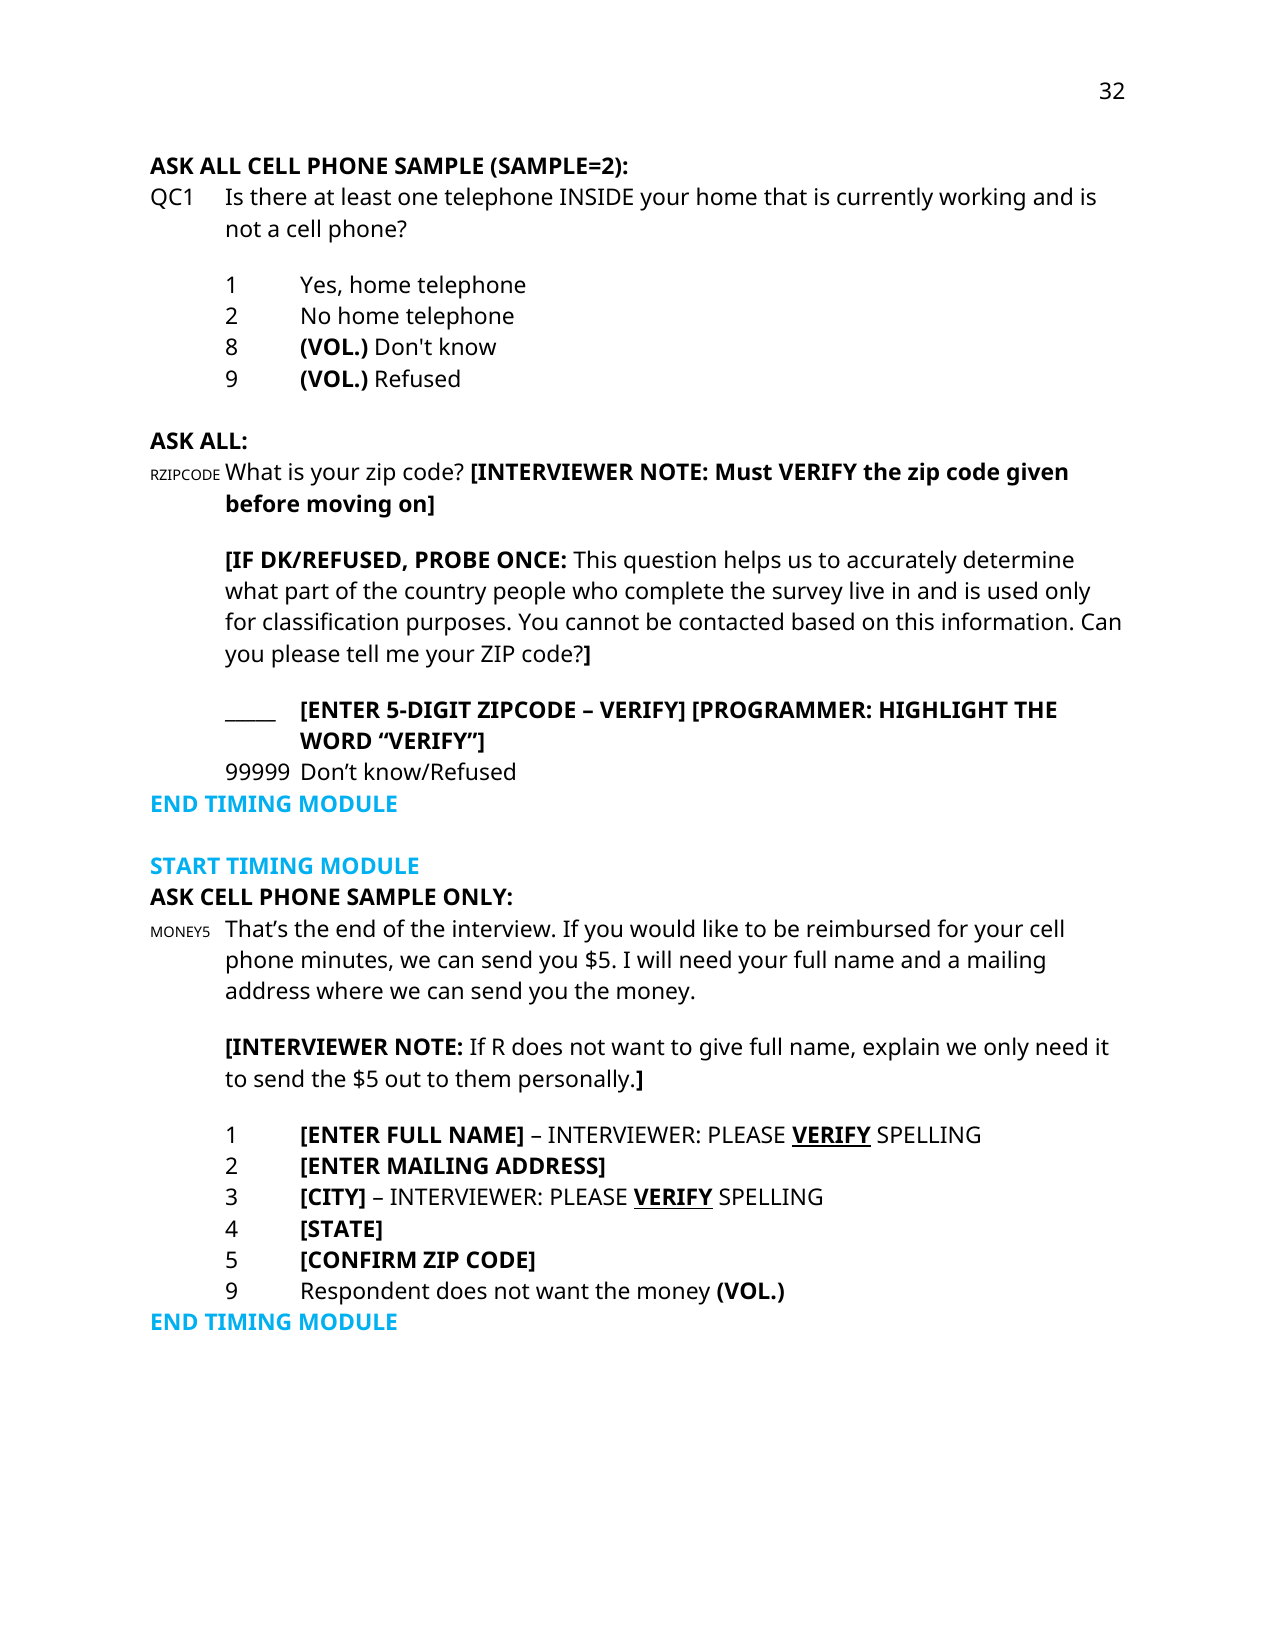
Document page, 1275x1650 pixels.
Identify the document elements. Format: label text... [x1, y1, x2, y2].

text END TIMING MODULE [150, 787, 1125, 819]
text 8 (VOL.) Don't know [225, 331, 1125, 362]
text 5 [CONFIRM ZIP CODE] [225, 1244, 1125, 1275]
text ASK ALL: [150, 425, 1125, 456]
text MONEY5 That’s the end of the interview. If you would like to be reimbursed for your cell phone minutes, we can send you $5. I will need your full name and a mailing address where we can send you the money. [150, 912, 1125, 1006]
text _____ [ENTER 5-DIGIT ZIPCODE – VERIFY] [PROGRAMMER: HIGHLIGHT THE WORD “VERIFY”] [225, 694, 1125, 756]
text START TIMING MODULE [150, 850, 1125, 881]
text [INTERVIEWER NOTE: If R does not want to give full name, explain we only need it to send the $5 out to them personally.] [225, 1031, 1125, 1094]
text ASK ALL CELL PHONE SAMPLE (SAMPLE=2): [150, 150, 1125, 181]
text 9 (VOL.) Refused [225, 362, 1125, 394]
text ASK CELL PHONE SAMPLE ONLY: [150, 881, 1125, 912]
text 9 Respondent does not want the money (VOL.) [225, 1275, 1125, 1306]
text 3 [CITY] – INTERVIEWER: PLEASE VERIFY SPELLING [225, 1181, 1125, 1212]
text RZIPCODE What is your zip code? [INTERVIEWER NOTE: Must VERIFY the zip code given before moving on] [150, 456, 1125, 519]
text 4 [STATE] [225, 1212, 1125, 1244]
text END TIMING MODULE [150, 1306, 1125, 1337]
text 2 No home telephone [225, 300, 1125, 331]
text 1 [ENTER FULL NAME] – INTERVIEWER: PLEASE VERIFY SPELLING [225, 1119, 1125, 1150]
text [IF DK/REFUSED, PROBE ONCE: This question helps us to accurately determine what part of the country people who complete the survey live in and is used only for classification purposes. You cannot be contacted based on this information. Can you please tell me your ZIP code?] [225, 544, 1125, 669]
text 99999 Don’t know/Refused [225, 756, 1125, 787]
text 1 Yes, home telephone [225, 269, 1125, 300]
text 2 [ENTER MAILING ADDRESS] [225, 1150, 1125, 1181]
text QC1 Is there at least one telephone INSIDE your home that is currently working and is not a cell phone? [150, 181, 1125, 244]
